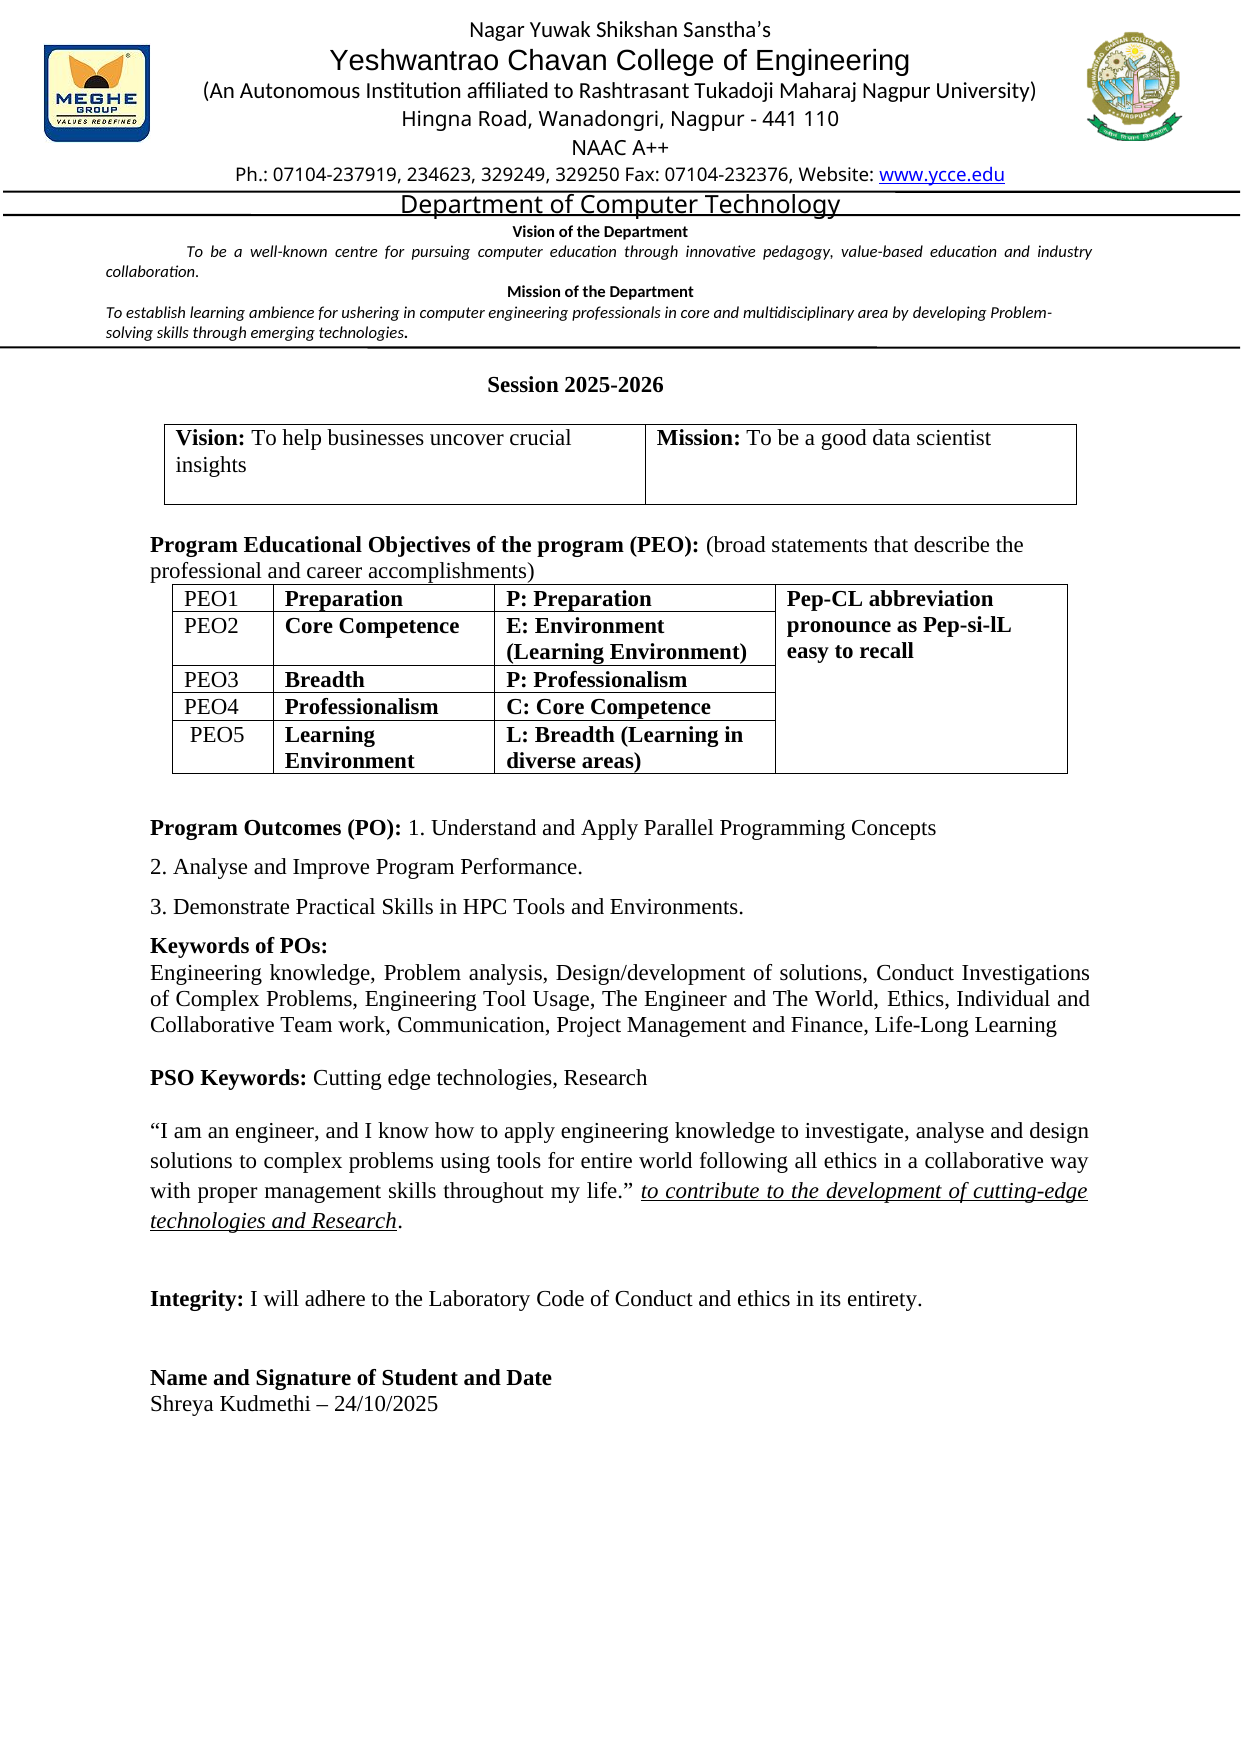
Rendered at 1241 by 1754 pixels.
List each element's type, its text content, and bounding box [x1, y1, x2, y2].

text Keywords of POs: [150, 932, 1090, 959]
table_header Pep-CL abbreviation pronounce as Pep-si-lL easy to recall [776, 585, 1067, 773]
table_header Preparation [274, 585, 494, 611]
text Program Outcomes (PO): 1. Understand and Apply Parallel Programming Concepts [150, 814, 1090, 840]
picture [43, 43, 151, 143]
table_cell Learning Environment [274, 721, 494, 773]
table_header PEO1 [173, 585, 273, 611]
table_header Vision: To help businesses uncover crucial insights [165, 425, 645, 503]
table_cell Breadth [274, 666, 494, 692]
table_cell PEO2 [173, 612, 273, 665]
picture [1074, 29, 1195, 143]
table_header P: Preparation [495, 585, 775, 611]
table_cell PEO4 [173, 693, 273, 719]
table_cell P: Professionalism [495, 666, 775, 692]
text “I am an engineer, and I know how to apply engineering knowledge to investigate, analyse and design solutions to complex problems using tools for entire world following all ethics in a collaborative way with proper management skills throughout my life.” to contribute to the development of cutting-edge technologies and Research. [150, 1117, 1090, 1234]
text 2. Analyse and Improve Program Performance. [150, 853, 1090, 880]
table_cell Professionalism [274, 693, 494, 719]
table_header Mission: To be a good data scientist [646, 425, 1076, 503]
text Session 2025-2026 [150, 371, 1090, 397]
text Shreya Kudmethi – 24/10/2025 [150, 1390, 1090, 1417]
text Engineering knowledge, Problem analysis, Design/development of solutions, Conduct Investigations of Complex Problems, Engineering Tool Usage, The Engineer and The World, Ethics, Individual and Collaborative Team work, Communication, Project Management and Finance, Life-Long Learning [150, 959, 1090, 1038]
table_cell C: Core Competence [495, 693, 775, 719]
text Integrity: I will adhere to the Laboratory Code of Conduct and ethics in its entirety. [150, 1285, 1090, 1311]
table_cell E: Environment (Learning Environment) [495, 612, 775, 665]
table_cell L: Breadth (Learning in diverse areas) [495, 721, 775, 773]
text Program Educational Objectives of the program (PEO): (broad statements that describe the professional and career accomplishments) [150, 531, 1090, 584]
text 3. Demonstrate Practical Skills in HPC Tools and Environments. [150, 893, 1090, 919]
text PSO Keywords: Cutting edge technologies, Research [150, 1064, 1090, 1090]
table_cell PEO3 [173, 666, 273, 692]
table_cell PEO5 [173, 721, 273, 773]
table_cell Core Competence [274, 612, 494, 665]
text Name and Signature of Student and Date [150, 1364, 1090, 1390]
